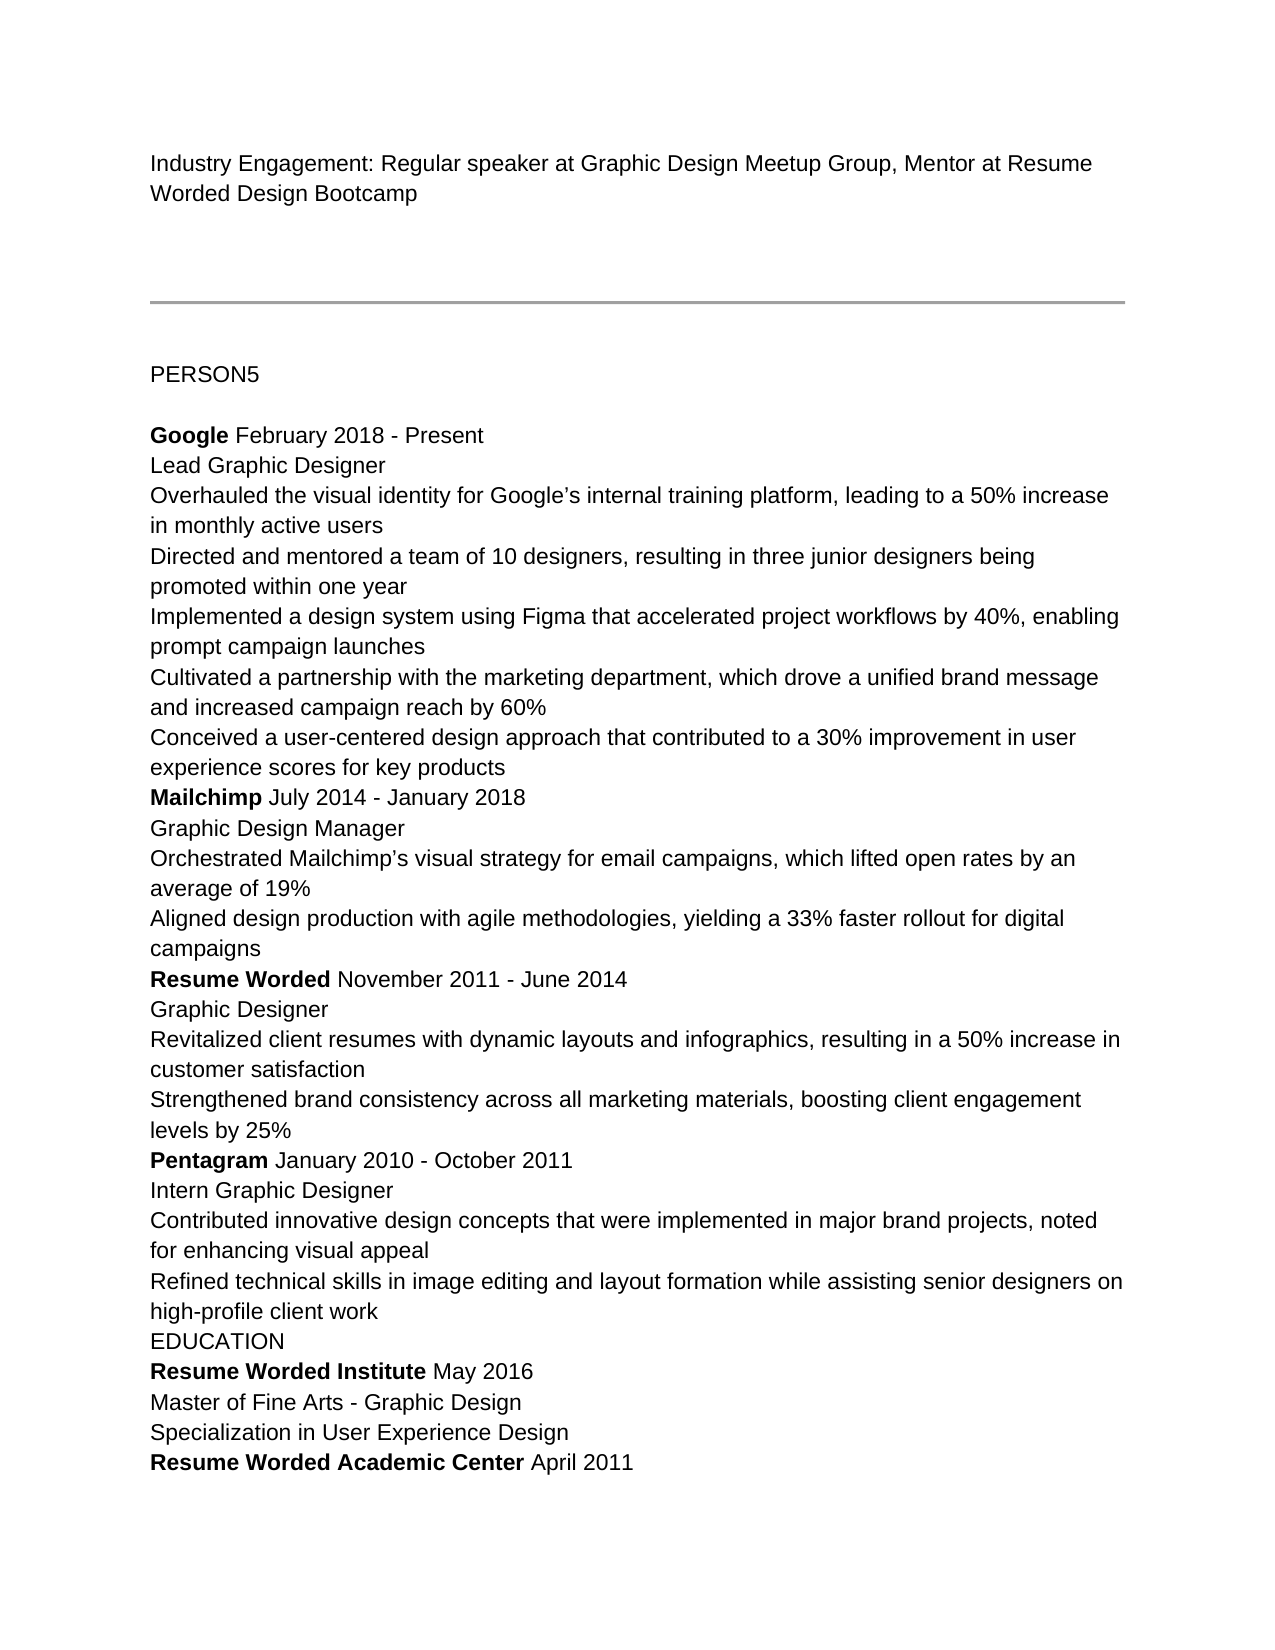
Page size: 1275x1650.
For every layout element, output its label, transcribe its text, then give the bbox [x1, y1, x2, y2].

text Orchestrated Mailchimp’s visual strategy for email campaigns, which lifted open rates by an average of 19% [150, 845, 1125, 901]
text Directed and mentored a team of 10 designers, resulting in three junior designers being promoted within one year [150, 543, 1125, 599]
text Mailchimp July 2014 - January 2018 [150, 784, 1125, 811]
text Refined technical skills in image editing and layout formation while assisting senior designers on high-profile client work [150, 1268, 1125, 1324]
text Intern Graphic Designer [150, 1177, 1125, 1203]
text Google February 2018 - Present [150, 422, 1125, 448]
text Specialization in User Experience Design [150, 1419, 1125, 1445]
text Resume Worded Academic Center April 2011 [150, 1449, 1125, 1475]
text Revitalized client resumes with dynamic layouts and infographics, resulting in a 50% increase in customer satisfaction [150, 1026, 1125, 1083]
text Cultivated a partnership with the marketing department, which drove a unified brand message and increased campaign reach by 60% [150, 663, 1125, 720]
text Implemented a design system using Figma that accelerated project workflows by 40%, enabling prompt campaign launches [150, 603, 1125, 660]
text Resume Worded Institute May 2016 [150, 1358, 1125, 1385]
text Graphic Designer [150, 996, 1125, 1022]
text Aligned design production with agile methodologies, yielding a 33% faster rollout for digital campaigns [150, 905, 1125, 962]
text Conceived a user-centered design approach that contributed to a 30% improvement in user experience scores for key products [150, 724, 1125, 781]
text Industry Engagement: Regular speaker at Graphic Design Meetup Group, Mentor at Resume Worded Design Bootcamp [150, 150, 1125, 207]
text Lead Graphic Designer [150, 452, 1125, 478]
text Resume Worded November 2011 - June 2014 [150, 966, 1125, 992]
text Graphic Design Manager [150, 814, 1125, 841]
text Master of Fine Arts - Graphic Design [150, 1388, 1125, 1415]
text Strengthened brand consistency across all marketing materials, boosting client engagement levels by 25% [150, 1086, 1125, 1143]
text Pentagram January 2010 - October 2011 [150, 1147, 1125, 1173]
text EDUCATION [150, 1328, 1125, 1354]
text Contributed innovative design concepts that were implemented in major brand projects, noted for enhancing visual appeal [150, 1207, 1125, 1264]
text Overhauled the visual identity for Google’s internal training platform, leading to a 50% increase in monthly active users [150, 482, 1125, 539]
text PERSON5 [150, 361, 1125, 388]
